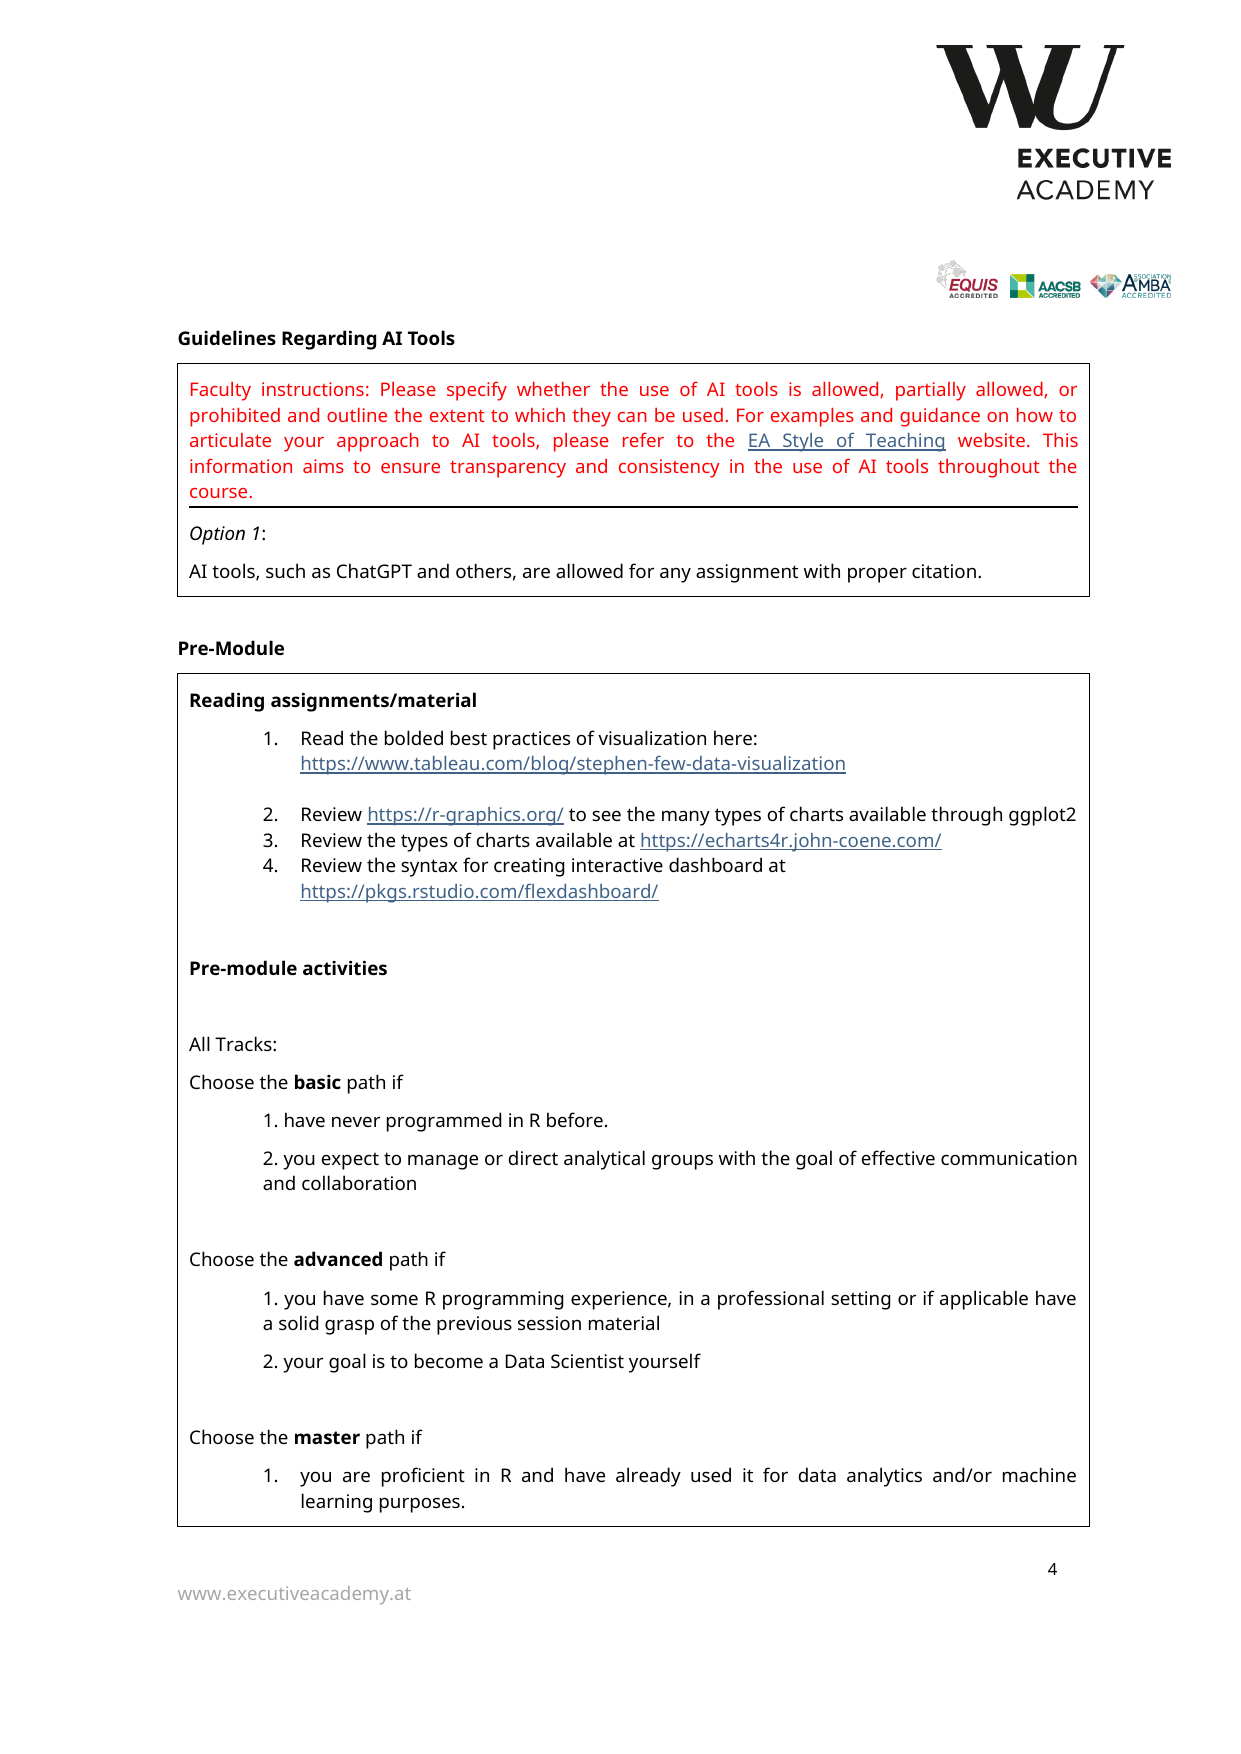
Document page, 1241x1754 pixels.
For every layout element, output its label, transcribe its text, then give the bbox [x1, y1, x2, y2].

text Guidelines Regarding AI Tools [177, 325, 1057, 350]
table_header Faculty instructions: Please specify whether the use of AI tools is allowed, partially allowed, or prohibited and outline the extent to which they can be used. For examples and guidance on how to articulate your approach to AI tools, please refer to the EA Style of Teaching website. This information aims to ensure transparency and consistency in the use of AI tools throughout the course. Option 1: AI tools, such as ChatGPT and others, are allowed for any assignment with proper citation. [178, 364, 1089, 596]
text Pre-Module [177, 635, 1057, 661]
picture [936, 45, 1171, 298]
